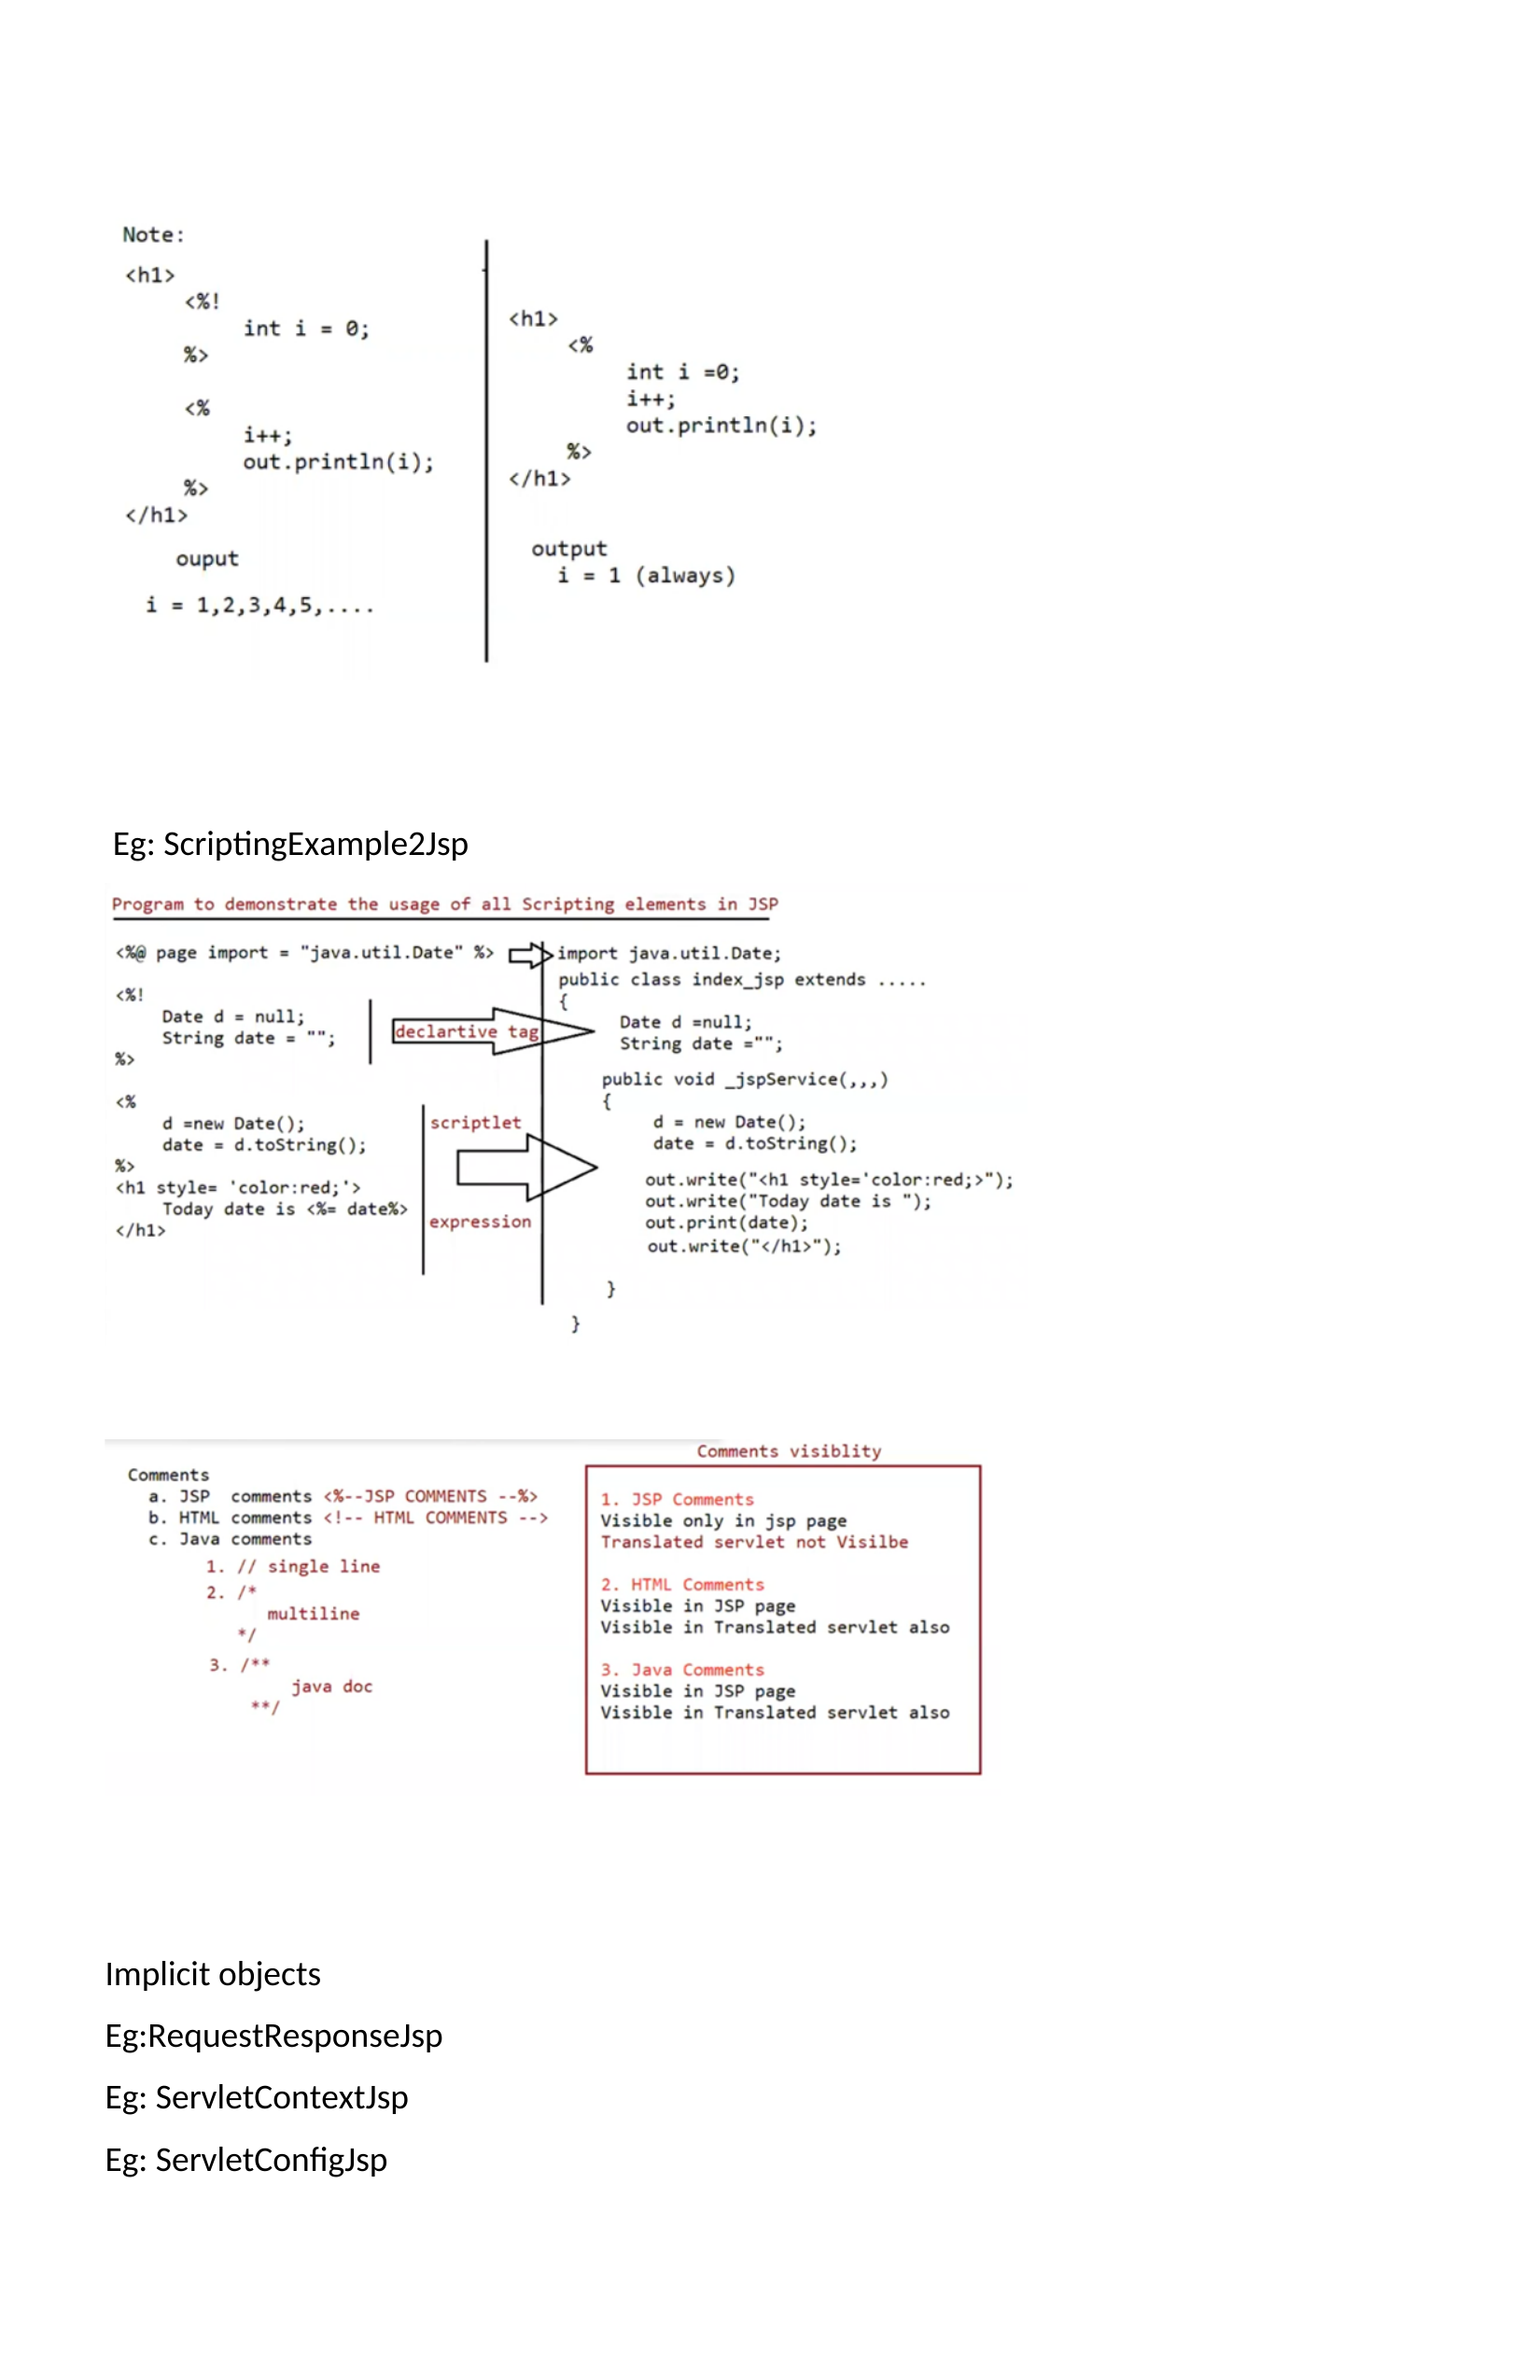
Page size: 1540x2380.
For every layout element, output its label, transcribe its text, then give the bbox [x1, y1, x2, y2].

picture [105, 1439, 1040, 1810]
text Eg: ScriptingExample2Jsp [105, 821, 1435, 864]
picture [105, 883, 1040, 1361]
text Eg: ServletConfigJsp [105, 2136, 1435, 2179]
text Eg:RequestResponseJsp [105, 2013, 1435, 2056]
picture [105, 202, 889, 680]
text Implicit objects [105, 1952, 1435, 1995]
text Eg: ServletContextJsp [105, 2075, 1435, 2118]
